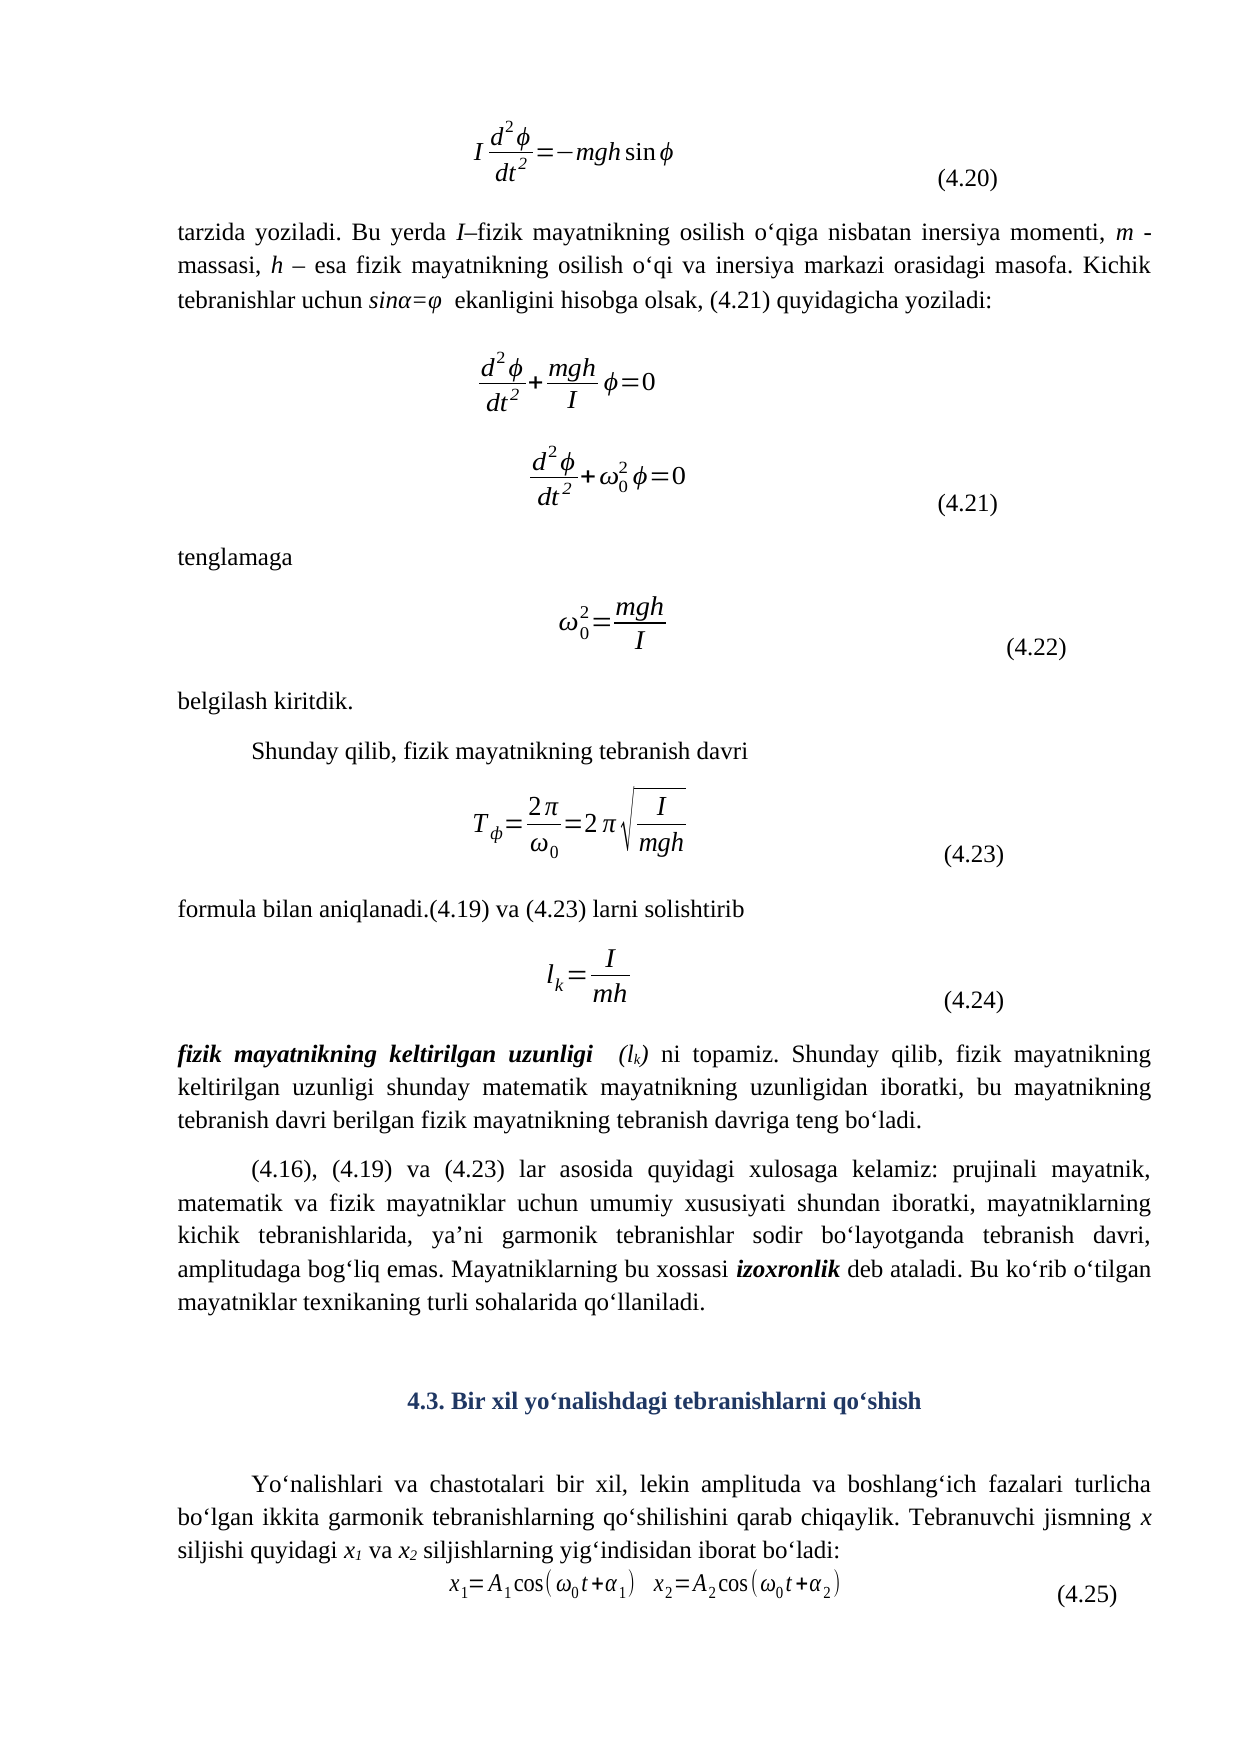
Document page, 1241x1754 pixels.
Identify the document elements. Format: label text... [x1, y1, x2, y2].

text (4.16), (4.19) va (4.23) lar asosida quyidagi xulosaga kelamiz: prujinali mayatnik, matematik va fizik mayatniklar uchun umumiy xususiyati shundan iboratki, mayatniklarning kichik tebranishlarida, ya’ni garmonik tebranishlar sodir bo‘layotganda tebranish davri, amplitudaga bog‘liq emas. Mayatniklarning bu xossasi izoxronlik deb ataladi. Bu ko‘rib o‘tilgan mayatniklar texnikaning turli sohalarida qo‘llaniladi. [177, 1154, 1152, 1315]
text Shunday qilib, fizik mayatnikning tebranish davri [177, 736, 1152, 765]
text (4.24) [177, 944, 1152, 1014]
subtitle 4.3. Bir xil yo‘nalishdagi tebranishlarni qo‘shish [177, 1386, 1152, 1415]
text belgilash kiritdik. [177, 686, 1152, 715]
text (4.20) [177, 118, 1152, 192]
text tenglamaga [177, 542, 1152, 571]
text (4.23) [177, 786, 1152, 868]
text (4.22) [177, 592, 1152, 661]
text Yo‘nalishlari va chastotalari bir xil, lekin amplituda va boshlang‘ich fazalari turlicha bo‘lgan ikkita garmonik tebranishlarning qo‘shilishini qarab chiqaylik. Tebranuvchi jismning x siljishi quyidagi x1 va x2 siljishlarning yig‘indisidan iborat bo‘ladi: [177, 1469, 1152, 1563]
text (4.25) [177, 1568, 1152, 1611]
text (4.21) [177, 443, 1152, 517]
text tarzida yoziladi. Bu yerda I–fizik mayatnikning osilish o‘qiga nisbatan inersiya momenti, m - massasi, h – esa fizik mayatnikning osilish o‘qi va inersiya markazi orasidagi masofa. Kichik tebranishlar uchun sinα=φ ekanligini hisobga olsak, (4.21) quyidagicha yoziladi: [177, 217, 1152, 326]
text fizik mayatnikning keltirilgan uzunligi (lk) ni topamiz. Shunday qilib, fizik mayatnikning keltirilgan uzunligi shunday matematik mayatnikning uzunligidan iboratki, bu mayatnikning tebranish davri berilgan fizik mayatnikning tebranish davriga teng bo‘ladi. [177, 1039, 1152, 1134]
text formula bilan aniqlanadi.(4.19) va (4.23) larni solishtirib [177, 894, 1152, 923]
